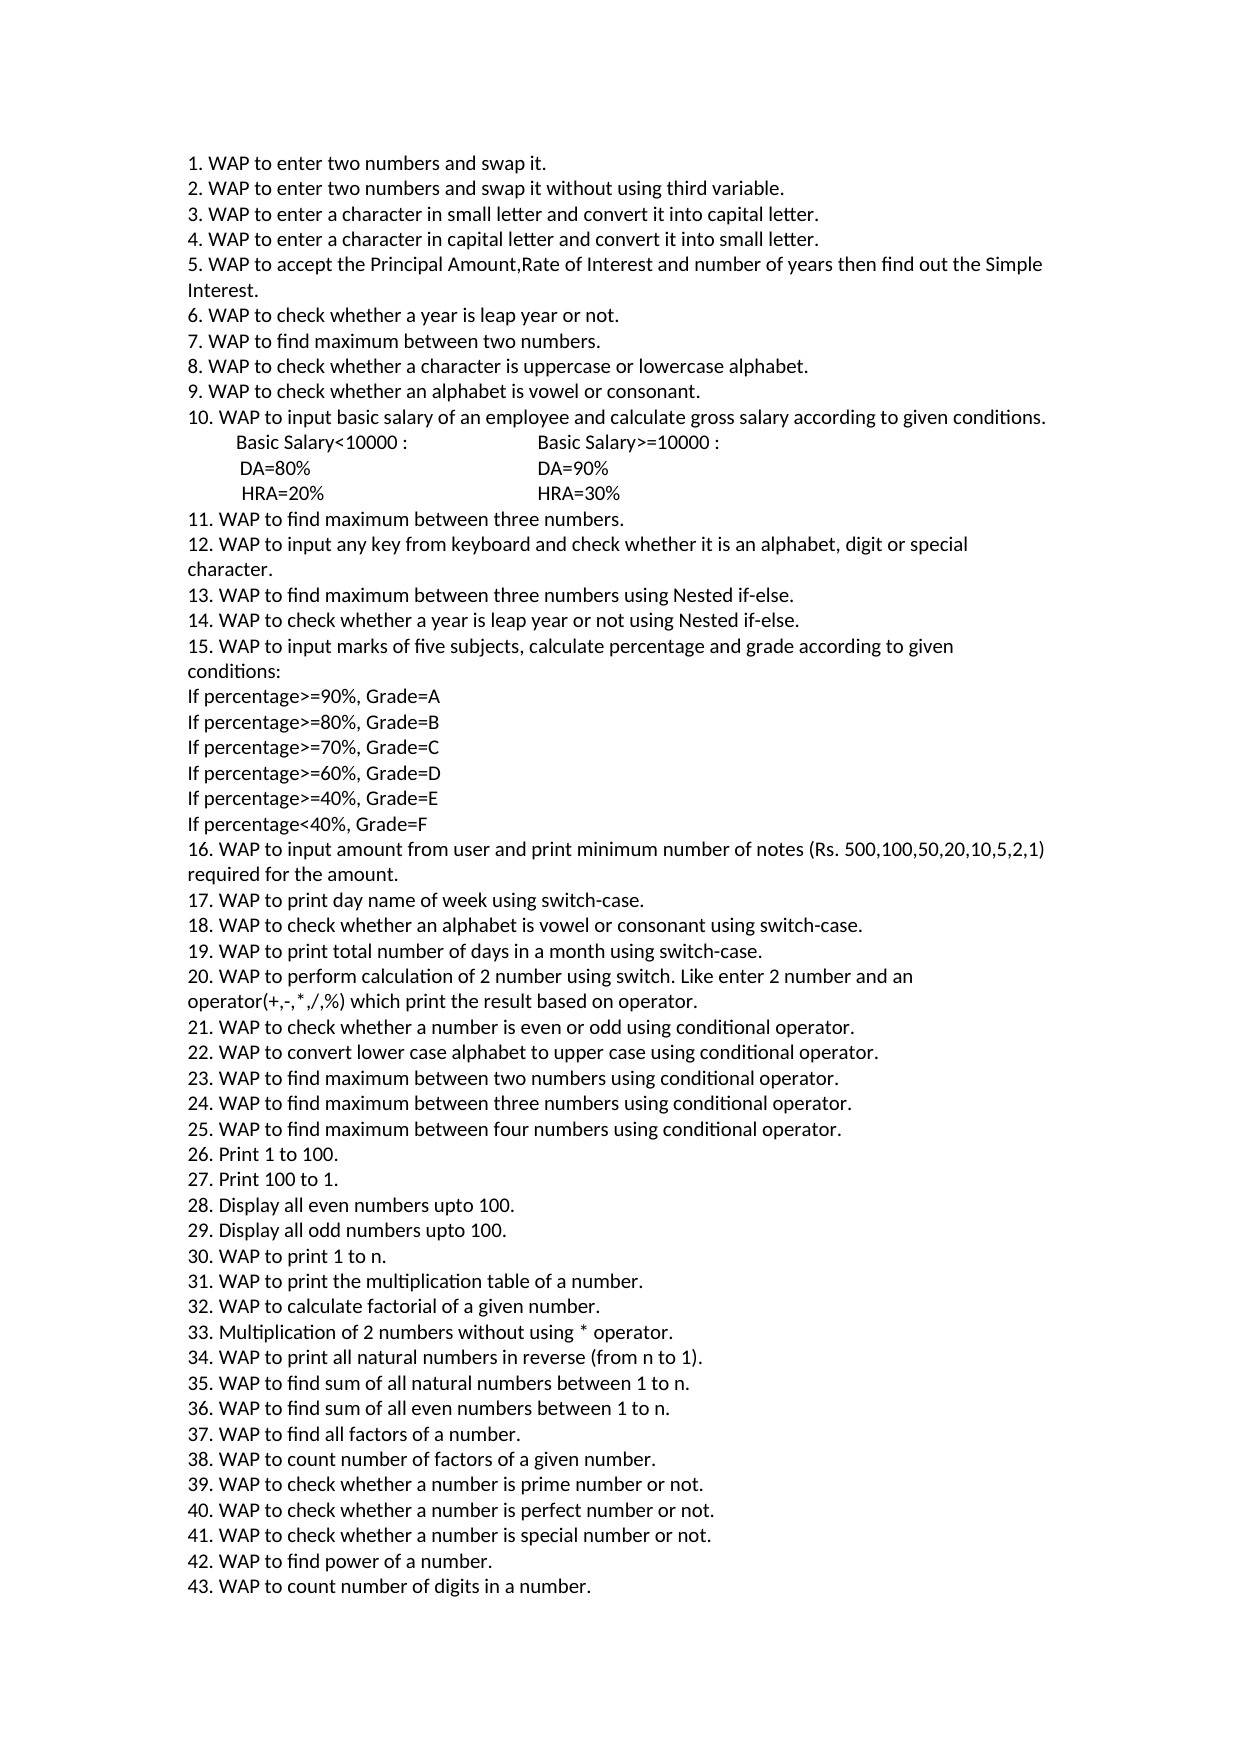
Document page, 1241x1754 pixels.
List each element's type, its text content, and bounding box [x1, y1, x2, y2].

list WAP to find sum of all even numbers between 1 to n. [187, 1395, 1053, 1421]
list WAP to enter a character in capital letter and convert it into small letter. [187, 226, 1053, 252]
list WAP to print the multiplication table of a number. [187, 1268, 1053, 1294]
list WAP to input marks of five subjects, calculate percentage and grade according to given conditions: [187, 633, 1053, 684]
list WAP to count number of digits in a number. [187, 1573, 1053, 1599]
list DA=80% DA=90% [187, 455, 1053, 480]
list HRA=20% HRA=30% [187, 480, 1053, 506]
list WAP to print 1 to n. [187, 1243, 1053, 1268]
list Basic Salary<10000 : Basic Salary>=10000 : [187, 429, 1053, 455]
list WAP to convert lower case alphabet to upper case using conditional operator. [187, 1039, 1053, 1065]
list WAP to check whether a number is perfect number or not. [187, 1497, 1053, 1522]
list WAP to find maximum between three numbers. [187, 506, 1053, 531]
list WAP to print day name of week using switch-case. [187, 887, 1053, 912]
list WAP to find sum of all natural numbers between 1 to n. [187, 1370, 1053, 1395]
list WAP to find maximum between four numbers using conditional operator. [187, 1116, 1053, 1141]
list WAP to enter two numbers and swap it. [187, 150, 1053, 175]
list If percentage>=60%, Grade=D [187, 760, 1053, 785]
list Multiplication of 2 numbers without using * operator. [187, 1319, 1053, 1344]
list WAP to find power of a number. [187, 1548, 1053, 1573]
list If percentage>=40%, Grade=E [187, 785, 1053, 811]
list WAP to print total number of days in a month using switch-case. [187, 938, 1053, 963]
list WAP to check whether a year is leap year or not. [187, 302, 1053, 328]
list WAP to check whether a character is uppercase or lowercase alphabet. [187, 353, 1053, 379]
list If percentage<40%, Grade=F [187, 811, 1053, 836]
list WAP to find maximum between two numbers using conditional operator. [187, 1065, 1053, 1090]
list WAP to print all natural numbers in reverse (from n to 1). [187, 1344, 1053, 1370]
list WAP to calculate factorial of a given number. [187, 1294, 1053, 1319]
list WAP to find maximum between three numbers using Nested if-else. [187, 582, 1053, 607]
list WAP to input amount from user and print minimum number of notes (Rs. 500,100,50,20,10,5,2,1) required for the amount. [187, 836, 1053, 887]
list WAP to check whether an alphabet is vowel or consonant using switch-case. [187, 912, 1053, 938]
list If percentage>=80%, Grade=B [187, 709, 1053, 734]
list WAP to find all factors of a number. [187, 1421, 1053, 1446]
list WAP to check whether a year is leap year or not using Nested if-else. [187, 607, 1053, 633]
list WAP to enter a character in small letter and convert it into capital letter. [187, 201, 1053, 226]
list WAP to perform calculation of 2 number using switch. Like enter 2 number and an operator(+,-,*,/,%) which print the result based on operator. [187, 963, 1053, 1014]
list WAP to enter two numbers and swap it without using third variable. [187, 175, 1053, 201]
list If percentage>=90%, Grade=A [187, 684, 1053, 709]
list WAP to input basic salary of an employee and calculate gross salary according to given conditions. [187, 404, 1053, 429]
list WAP to check whether a number is prime number or not. [187, 1472, 1053, 1497]
list WAP to count number of factors of a given number. [187, 1446, 1053, 1472]
list WAP to check whether a number is special number or not. [187, 1522, 1053, 1548]
list WAP to input any key from keyboard and check whether it is an alphabet, digit or special character. [187, 531, 1053, 582]
list WAP to find maximum between three numbers using conditional operator. [187, 1090, 1053, 1116]
list WAP to find maximum between two numbers. [187, 328, 1053, 353]
list WAP to accept the Principal Amount,Rate of Interest and number of years then find out the Simple Interest. [187, 252, 1053, 302]
list WAP to check whether an alphabet is vowel or consonant. [187, 379, 1053, 404]
list WAP to check whether a number is even or odd using conditional operator. [187, 1014, 1053, 1039]
list If percentage>=70%, Grade=C [187, 734, 1053, 760]
list Display all even numbers upto 100. [187, 1192, 1053, 1217]
list Print 1 to 100. [187, 1141, 1053, 1167]
list Display all odd numbers upto 100. [187, 1217, 1053, 1243]
list Print 100 to 1. [187, 1167, 1053, 1192]
